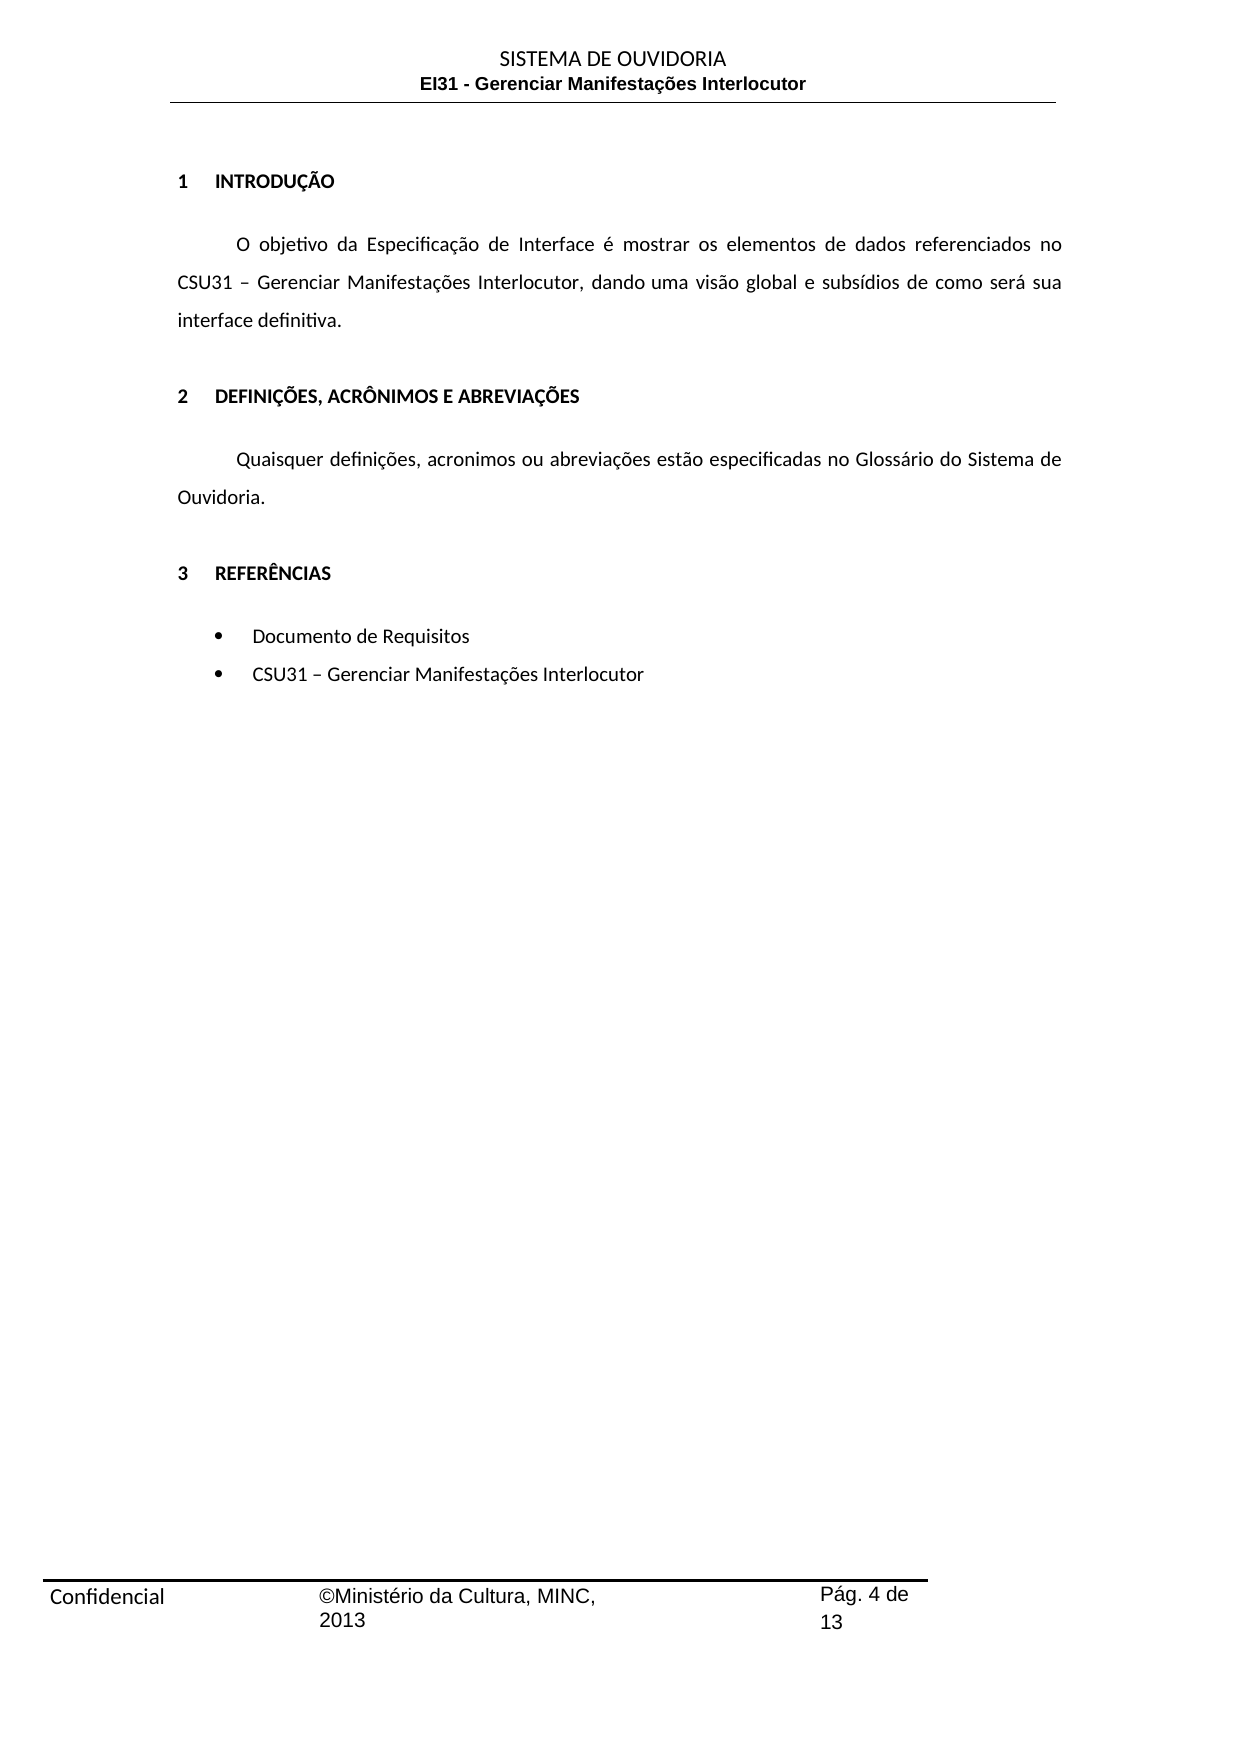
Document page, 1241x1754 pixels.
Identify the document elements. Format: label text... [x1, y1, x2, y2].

list CSU31 – Gerenciar Manifestações Interlocutor [215, 661, 1063, 687]
text O objetivo da Especificação de Interface é mostrar os elementos de dados referenciados no CSU31 – Gerenciar Manifestações Interlocutor, dando uma visão global e subsídios de como será sua interface definitiva. [177, 231, 1063, 333]
subtitle Referências [177, 560, 1063, 586]
subtitle INTRODUÇÃO [177, 168, 1063, 194]
text Quaisquer definições, acronimos ou abreviações estão especificadas no Glossário do Sistema de Ouvidoria. [177, 446, 1063, 510]
subtitle Definições, Acrônimos e Abreviações [177, 383, 1063, 409]
list Documento de Requisitos [215, 623, 1063, 649]
